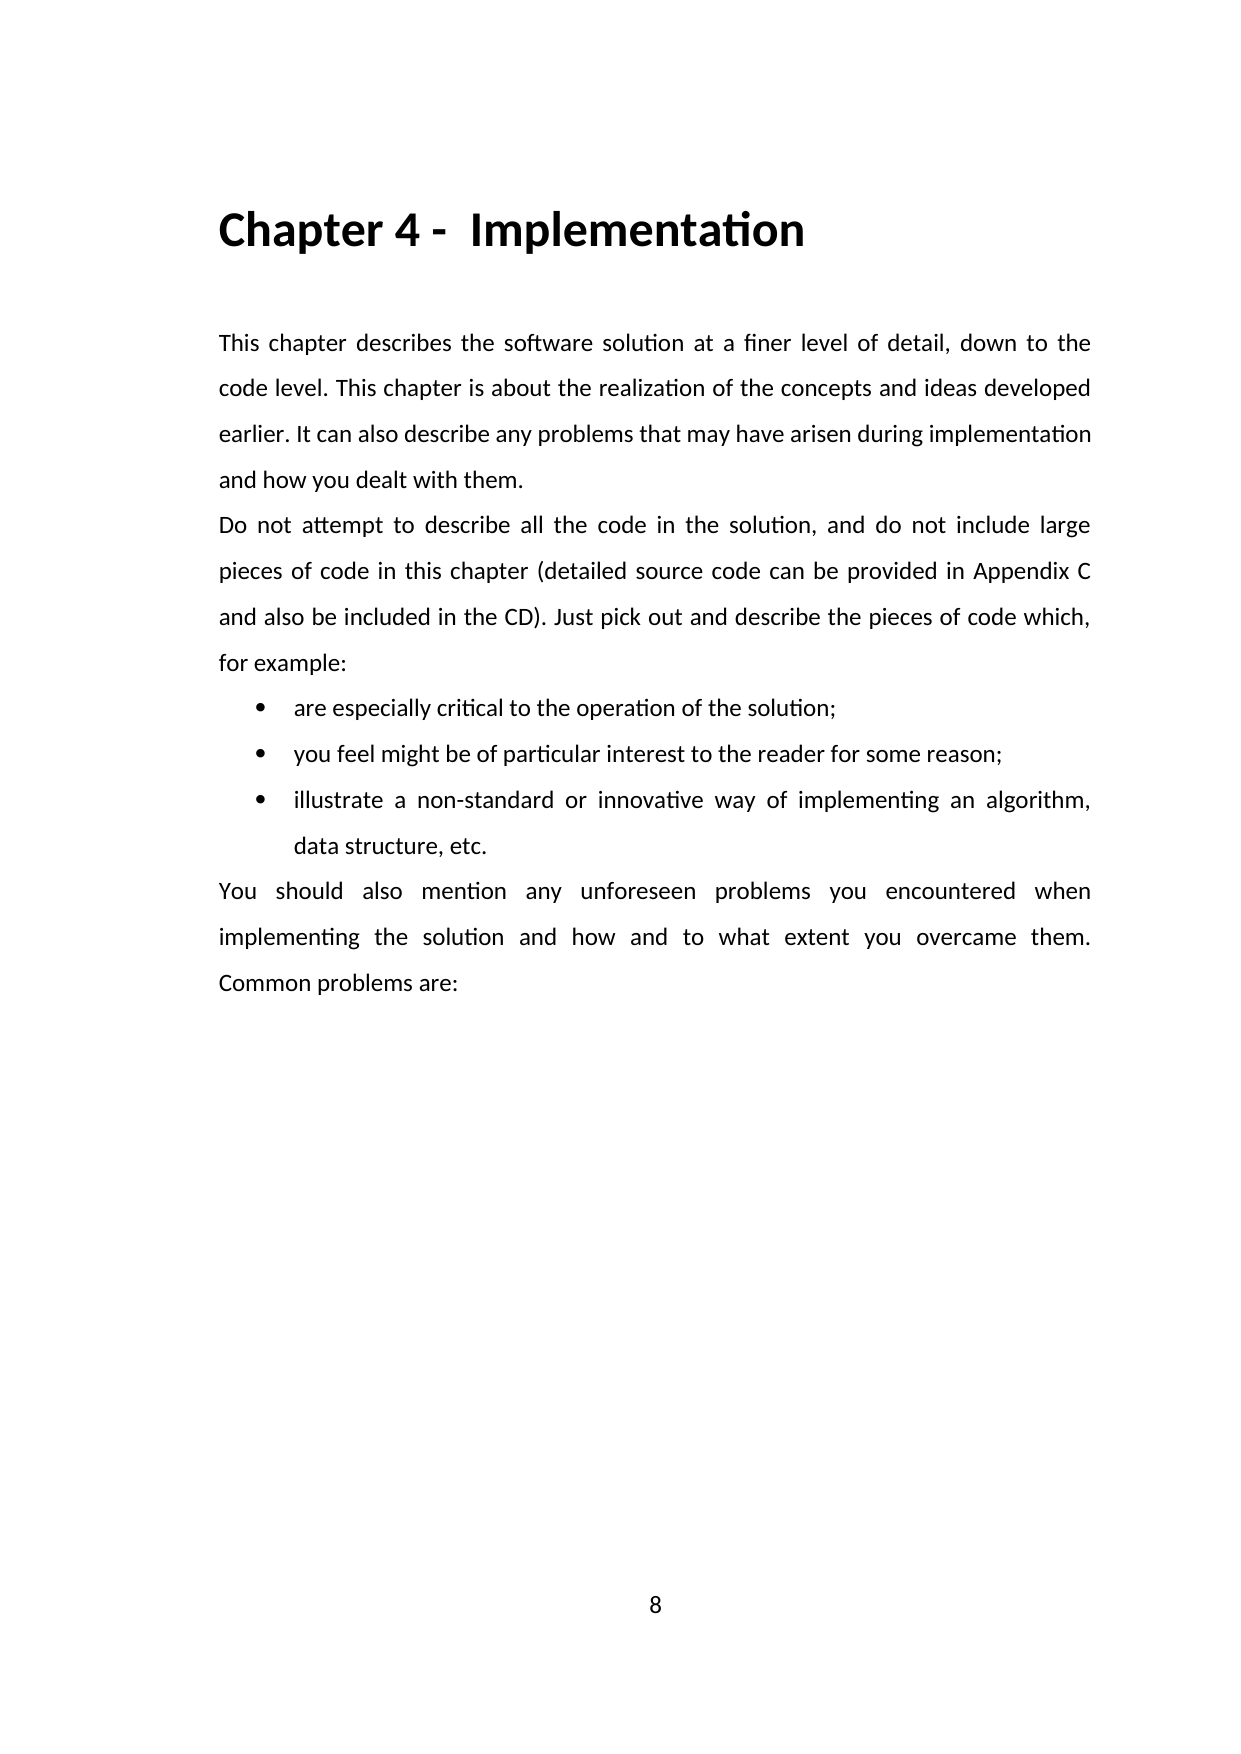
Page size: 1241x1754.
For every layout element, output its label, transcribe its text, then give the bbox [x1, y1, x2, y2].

subtitle Implementation [218, 198, 1092, 259]
text You should also mention any unforeseen problems you encountered when implementing the solution and how and to what extent you overcame them. Common problems are: [218, 876, 1092, 997]
text Do not attempt to describe all the code in the solution, and do not include large pieces of code in this chapter (detailed source code can be provided in Appendix C and also be included in the CD). Just pick out and describe the pieces of code which, for example: [218, 510, 1092, 677]
text This chapter describes the software solution at a finer level of detail, down to the code level. This chapter is about the realization of the concepts and ideas developed earlier. It can also describe any problems that may have arisen during implementation and how you dealt with them. [218, 327, 1092, 494]
list you feel might be of particular interest to the reader for some reason; [256, 738, 1092, 769]
list illustrate a non-standard or innovative way of implementing an algorithm, data structure, etc. [256, 784, 1092, 860]
list are especially critical to the operation of the solution; [256, 693, 1092, 723]
